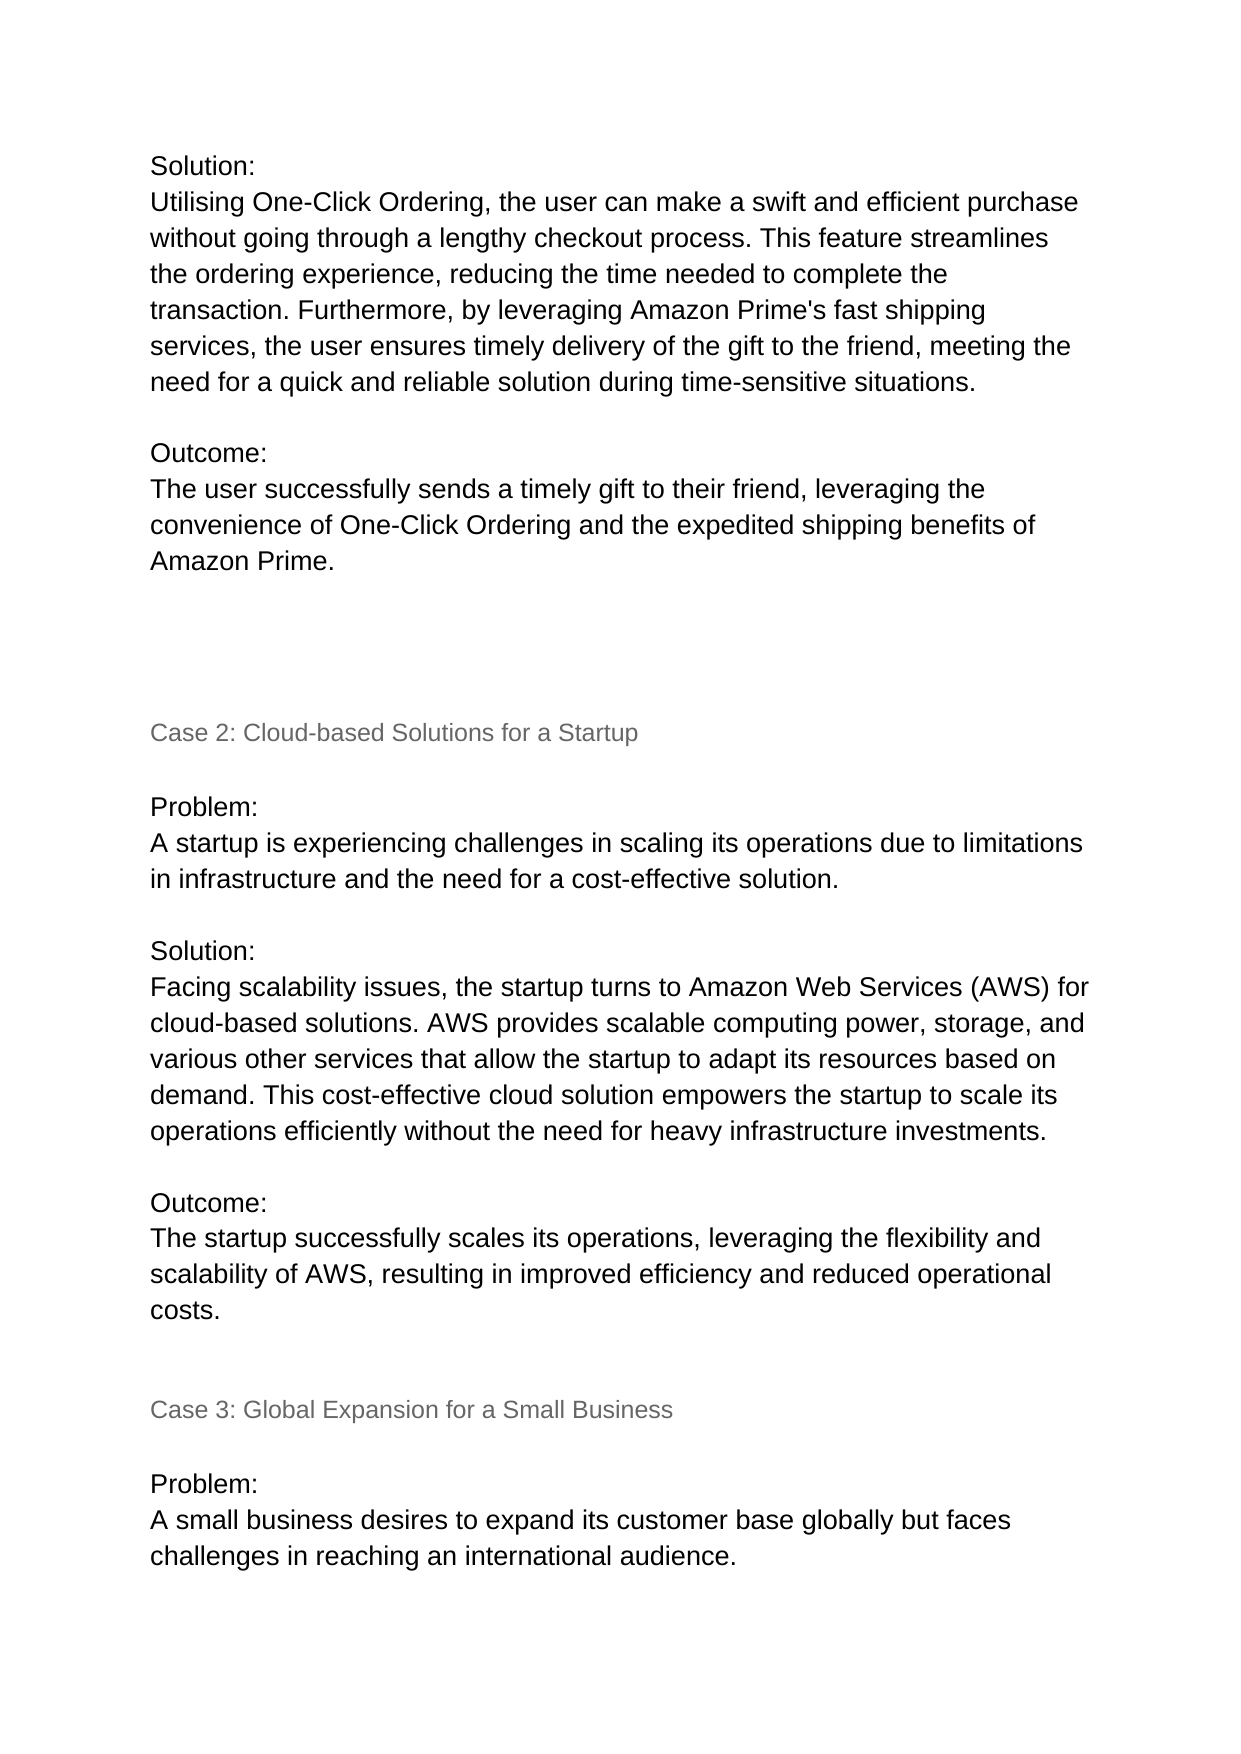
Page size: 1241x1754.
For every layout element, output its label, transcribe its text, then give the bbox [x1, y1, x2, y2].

text The startup successfully scales its operations, leveraging the flexibility and scalability of AWS, resulting in improved efficiency and reduced operational costs. [150, 1222, 1090, 1326]
text A startup is experiencing challenges in scaling its operations due to limitations in infrastructure and the need for a cost-effective solution. [150, 827, 1090, 894]
text Outcome: [150, 1187, 1090, 1218]
text Solution: [150, 935, 1090, 966]
text Facing scalability issues, the startup turns to Amazon Web Services (AWS) for cloud-based solutions. AWS provides scalable computing power, storage, and various other services that allow the startup to adapt its resources based on demand. This cost-effective cloud solution empowers the startup to scale its operations efficiently without the need for heavy infrastructure investments. [150, 971, 1090, 1146]
text Solution: [150, 150, 1090, 181]
text The user successfully sends a timely gift to their friend, leveraging the convenience of One-Click Ordering and the expedited shipping benefits of Amazon Prime. [150, 473, 1090, 577]
text A small business desires to expand its customer base globally but faces challenges in reaching an international audience. [150, 1504, 1090, 1572]
text Outcome: [150, 437, 1090, 469]
text Problem: [150, 791, 1090, 822]
subtitle Case 2: Cloud-based Solutions for a Startup [150, 718, 1090, 747]
text Utilising One-Click Ordering, the user can make a swift and efficient purchase without going through a lengthy checkout process. This feature streamlines the ordering experience, reducing the time needed to complete the transaction. Furthermore, by leveraging Amazon Prime's fast shipping services, the user ensures timely delivery of the gift to the friend, meeting the need for a quick and reliable solution during time-sensitive situations. [150, 186, 1090, 397]
subtitle Case 3: Global Expansion for a Small Business [150, 1395, 1090, 1424]
text Problem: [150, 1468, 1090, 1500]
